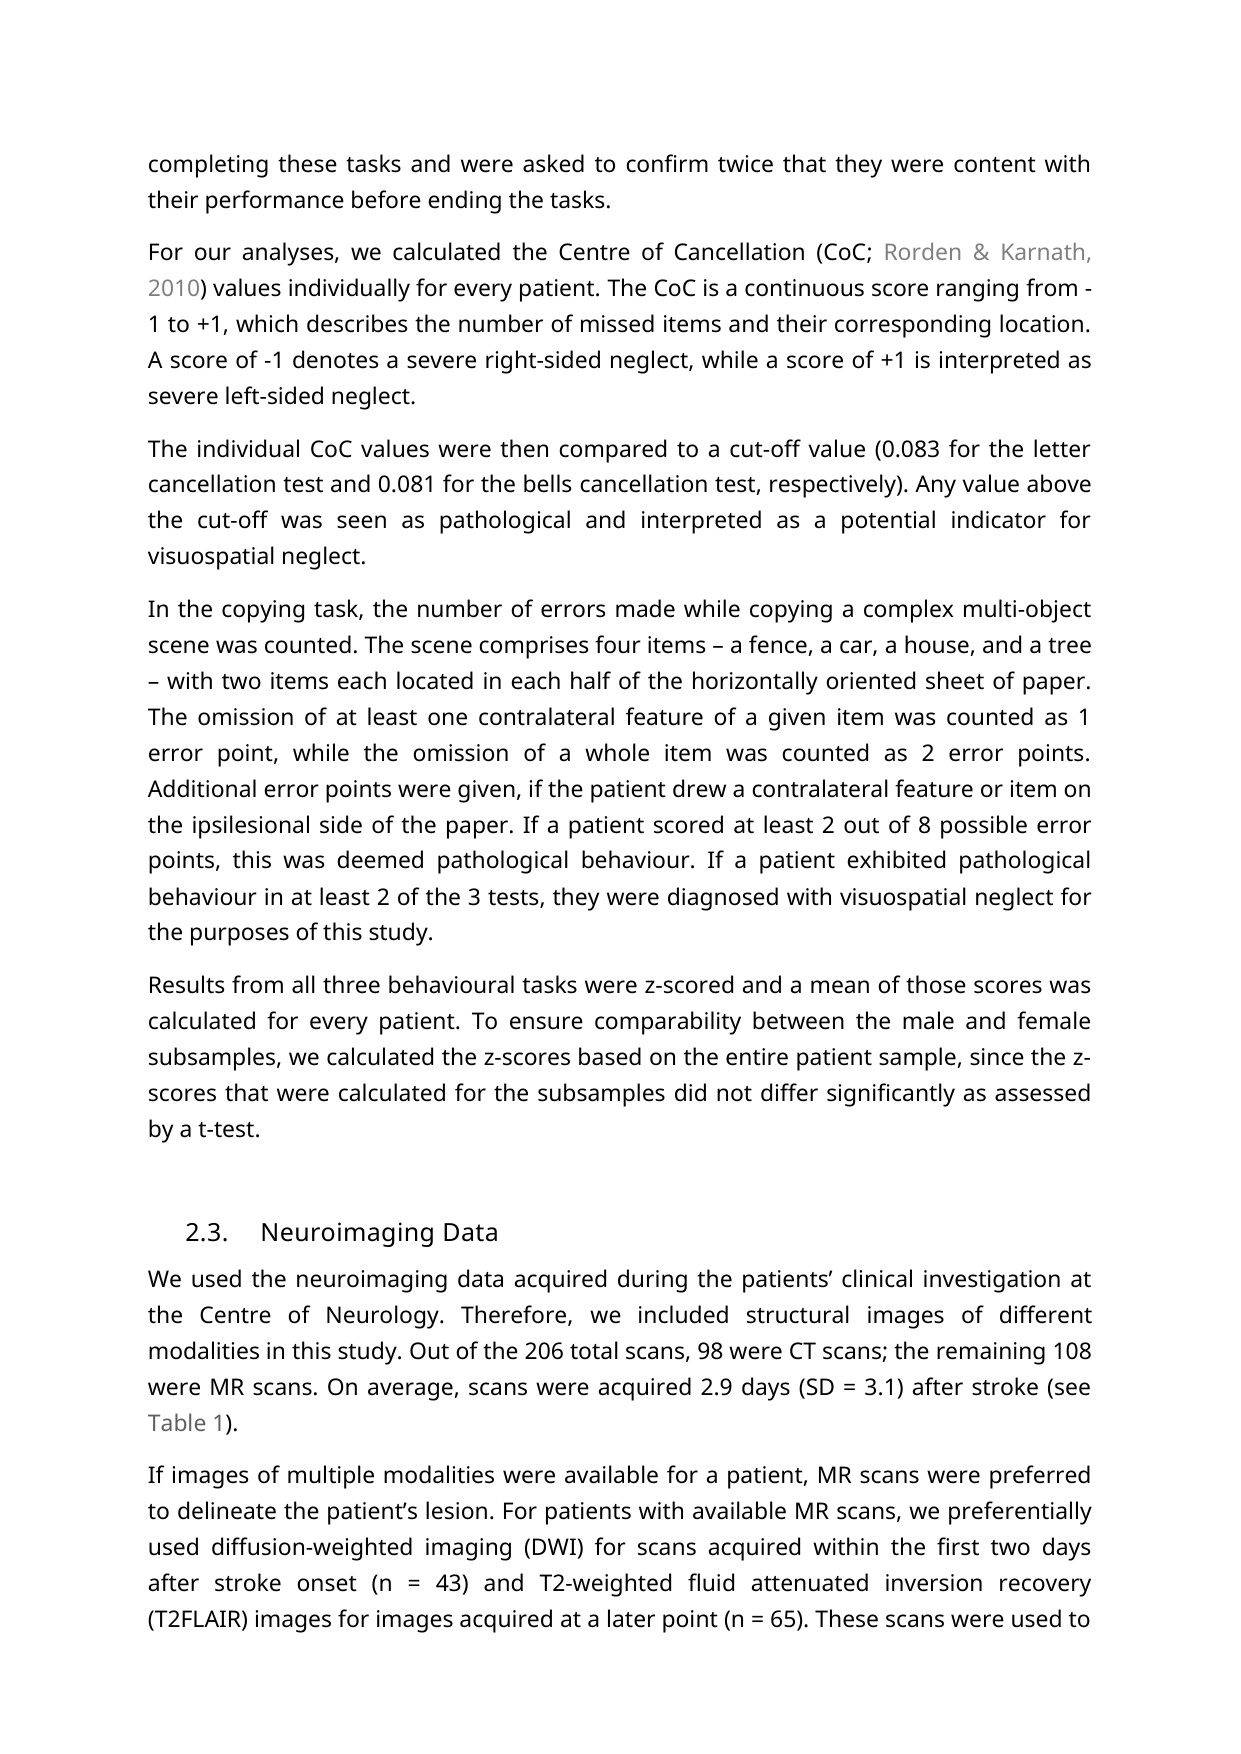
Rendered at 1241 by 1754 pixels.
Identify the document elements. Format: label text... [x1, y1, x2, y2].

subtitle Neuroimaging Data [185, 1215, 1093, 1249]
text The individual CoC values were then compared to a cut-off value (0.083 for the letter cancellation test and 0.081 for the bells cancellation test, respectively). Any value above the cut-off was seen as pathological and interpreted as a potential indicator for visuospatial neglect. [148, 432, 1093, 572]
text In the copying task, the number of errors made while copying a complex multi-object scene was counted. The scene comprises four items – a fence, a car, a house, and a tree – with two items each located in each half of the horizontally oriented sheet of paper. The omission of at least one contralateral feature of a given item was counted as 1 error point, while the omission of a whole item was counted as 2 error points. Additional error points were given, if the patient drew a contralateral feature or item on the ipsilesional side of the paper. If a patient scored at least 2 out of 8 possible error points, this was deemed pathological behaviour. If a patient exhibited pathological behaviour in at least 2 of the 3 tests, they were diagnosed with visuospatial neglect for the purposes of this study. [148, 593, 1093, 948]
text We used the neuroimaging data acquired during the patients’ clinical investigation at the Centre of Neurology. Therefore, we included structural images of different modalities in this study. Out of the 206 total scans, 98 were CT scans; the remaining 108 were MR scans. On average, scans were acquired 2.9 days (SD = 3.1) after stroke (see Table 1). [148, 1263, 1093, 1438]
text For our analyses, we calculated the Centre of Cancellation (CoC; Rorden & Karnath, 2010) values individually for every patient. The CoC is a continuous score ranging from -1 to +1, which describes the number of missed items and their corresponding location. A score of -1 denotes a severe right-sided neglect, while a score of +1 is interpreted as severe left-sided neglect. [148, 236, 1093, 411]
text Results from all three behavioural tasks were z-scored and a mean of those scores was calculated for every patient. To ensure comparability between the male and female subsamples, we calculated the z-scores based on the entire patient sample, since the z-scores that were calculated for the subsamples did not differ significantly as assessed by a t-test. [148, 969, 1093, 1144]
